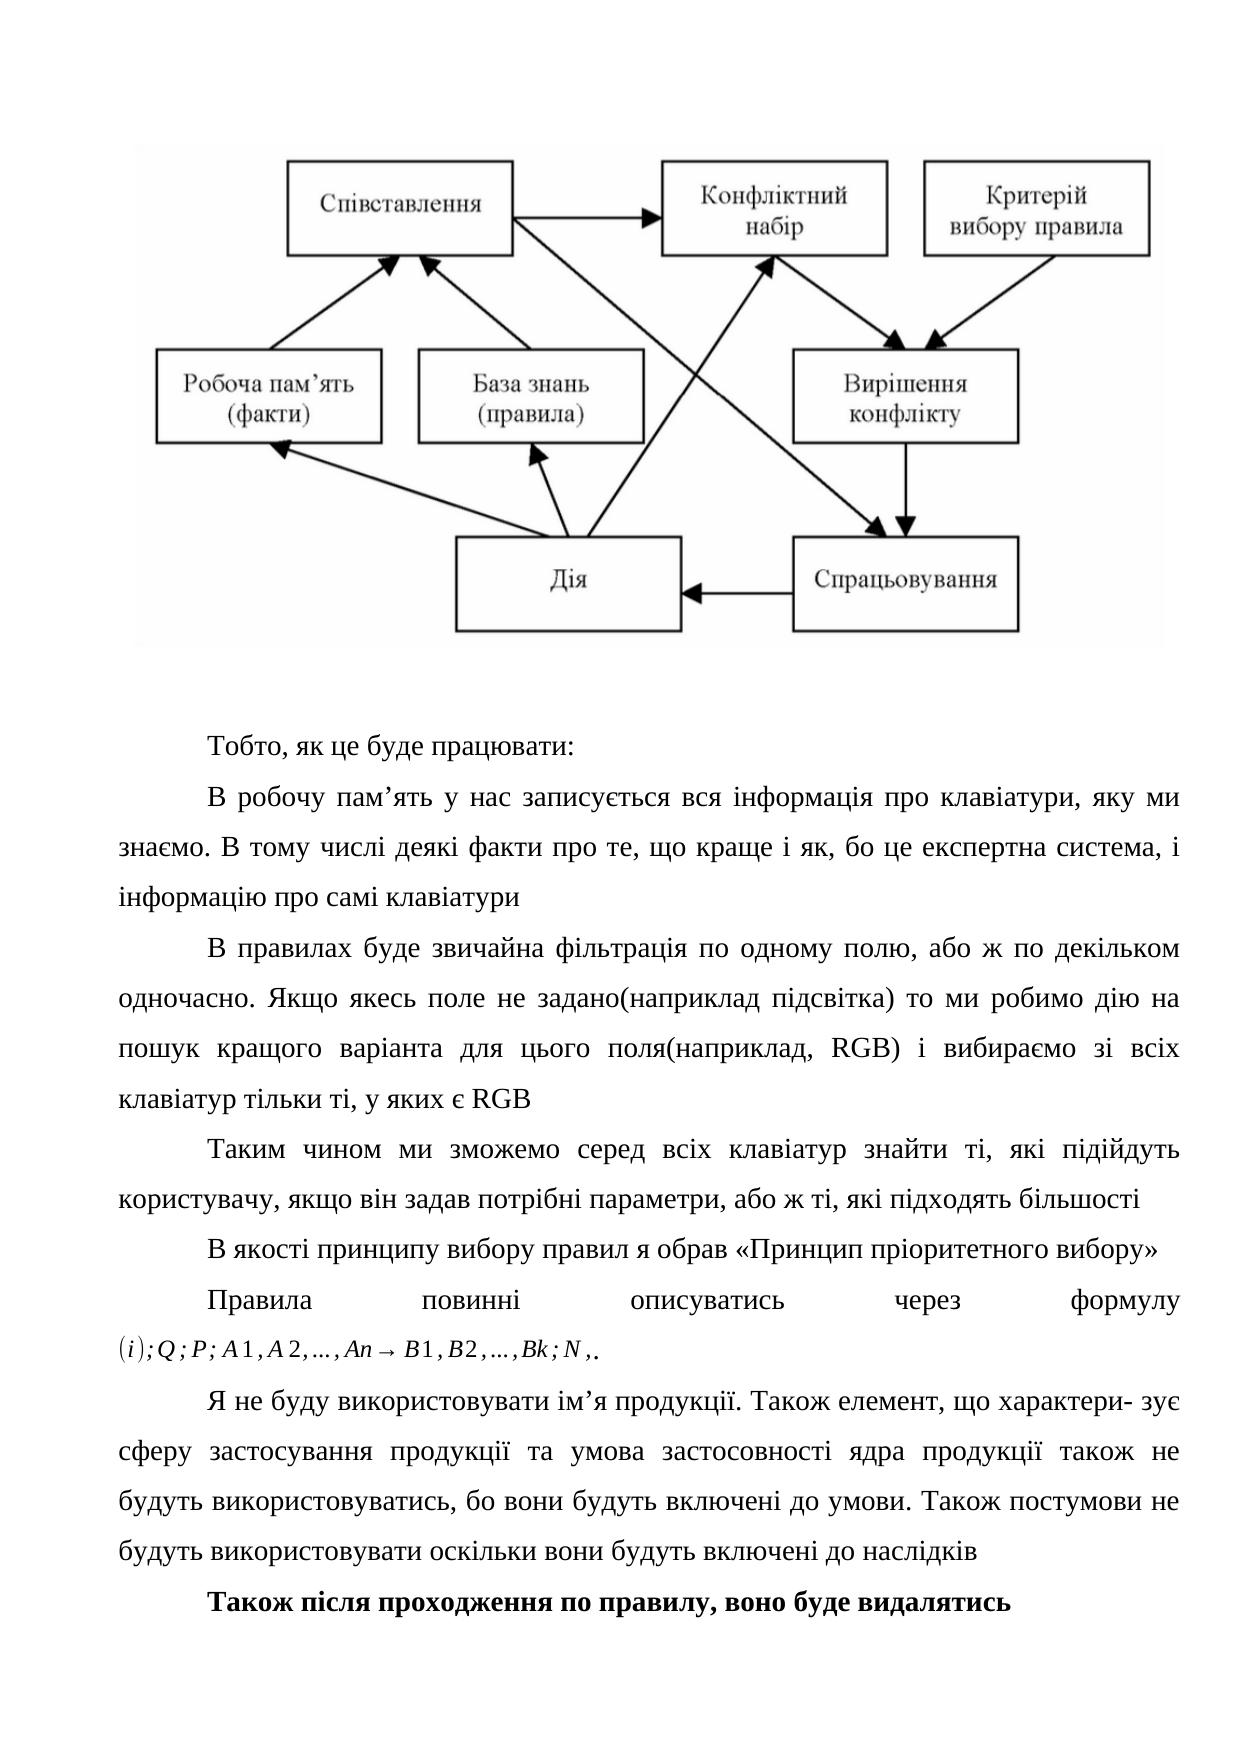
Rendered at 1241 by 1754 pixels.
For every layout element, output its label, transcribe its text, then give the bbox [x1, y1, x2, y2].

text Таким чином ми зможемо серед всіх клавіатур знайти ті, які підійдуть користувачу, якщо він задав потрібні параметри, або ж ті, які підходять більшості [118, 1131, 1181, 1215]
text Правила повинні описуватись через формулу . [118, 1282, 1181, 1366]
text Я не буду використовувати ім’я продукції. Також елемент, що характери- зує сферу застосування продукції та умова застосовності ядра продукції також не будуть використовуватись, бо вони будуть включені до умови. Також постумови не будуть використовувати оскільки вони будуть включені до наслідків [118, 1383, 1181, 1567]
text В якості принципу вибору правил я обрав «Принцип пріоритетного вибору» [118, 1232, 1181, 1265]
text Також після проходження по правилу, воно буде видалятись [118, 1584, 1181, 1617]
text Тобто, як це буде працювати: [118, 728, 1181, 762]
text В правилах буде звичайна фільтрація по одному полю, або ж по декільком одночасно. Якщо якесь поле не задано(наприклад підсвітка) то ми робимо дію на пошук кращого варіанта для цього поля(наприклад, RGB) і вибираємо зі всіх клавіатур тільки ті, у яких є RGB [118, 930, 1181, 1114]
picture [118, 124, 1182, 662]
text В робочу пам’ять у нас записується вся інформація про клавіатури, яку ми знаємо. В тому числі деякі факти про те, що краще і як, бо це експертна система, і інформацію про самі клавіатури [118, 779, 1181, 913]
